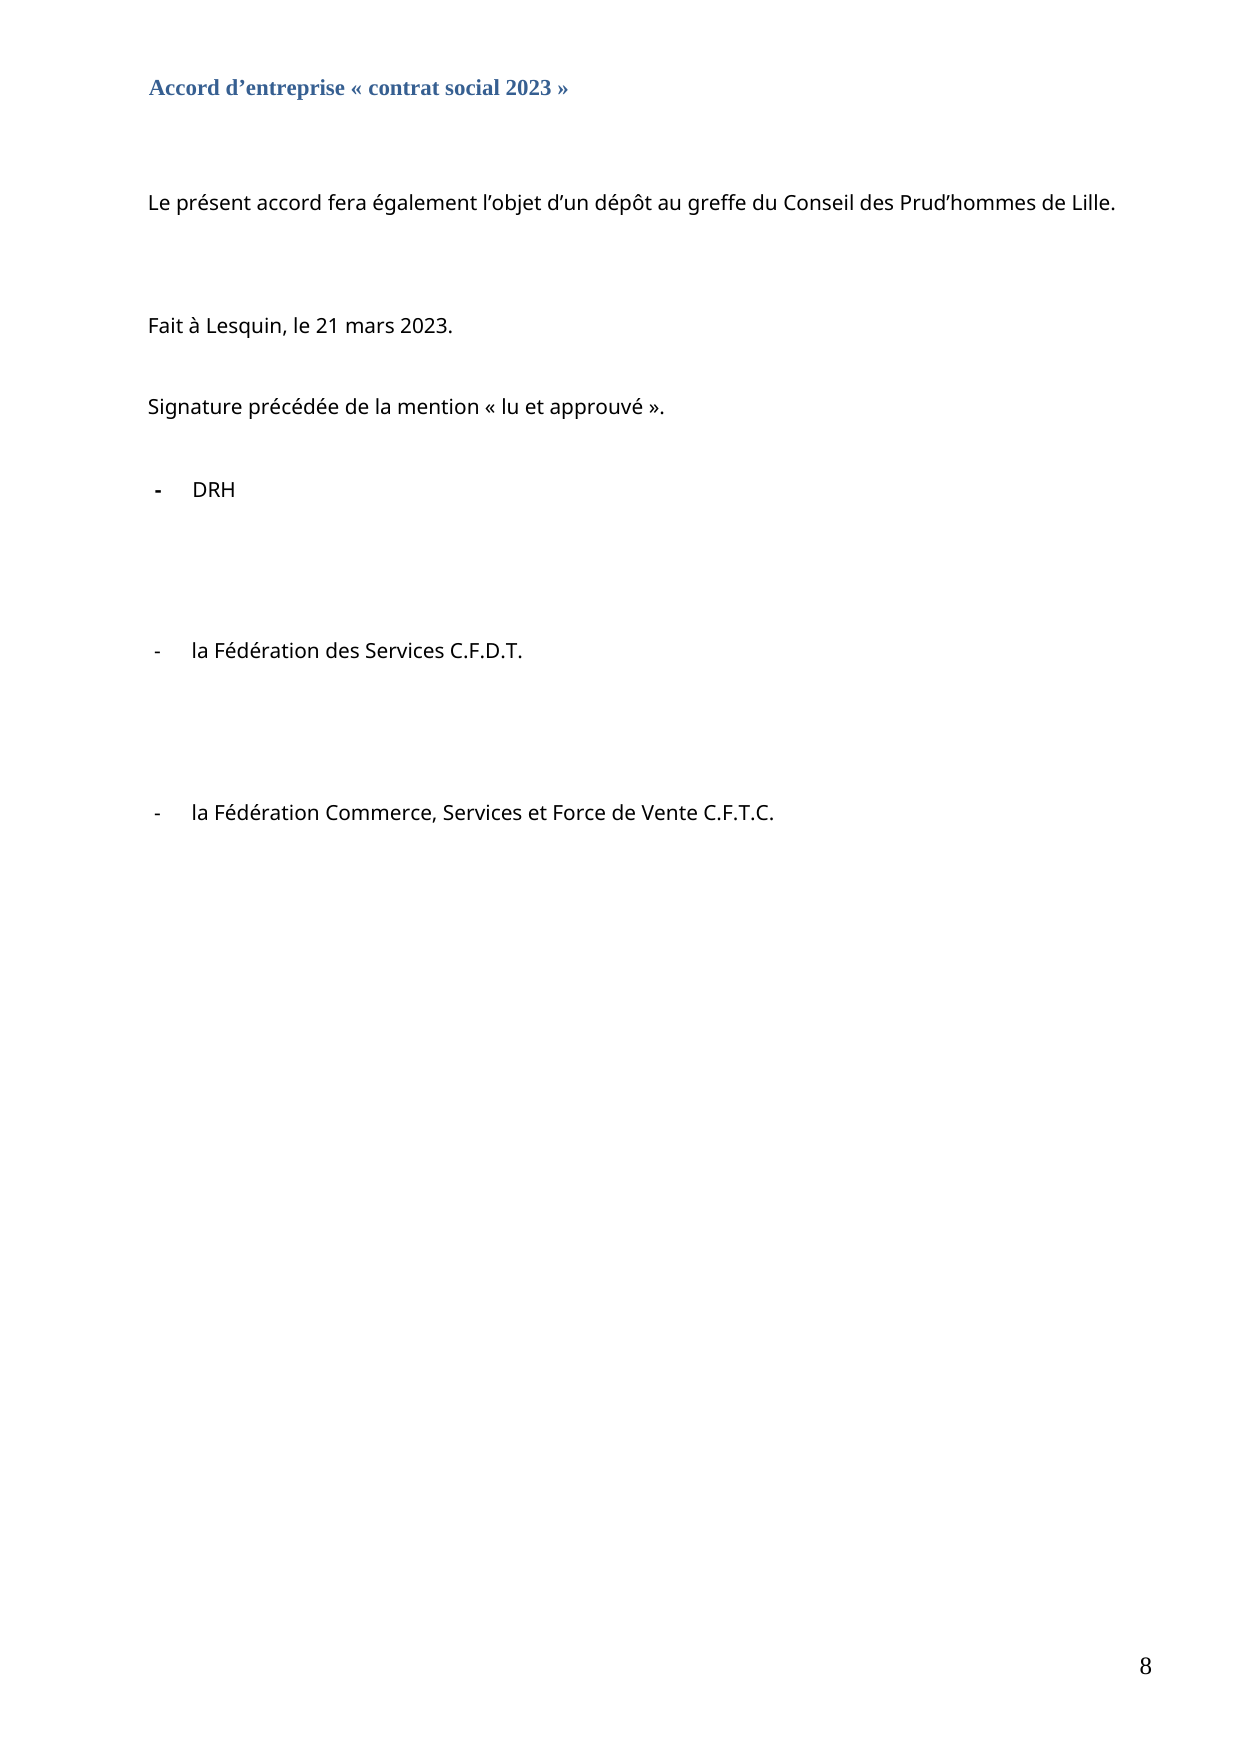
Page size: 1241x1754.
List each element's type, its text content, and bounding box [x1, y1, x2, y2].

text Signature précédée de la mention « lu et approuvé ». [148, 392, 1152, 420]
list la Fédération Commerce, Services et Force de Vente C.F.T.C. [154, 798, 1152, 826]
text Le présent accord fera également l’objet d’un dépôt au greffe du Conseil des Prud’hommes de Lille. [148, 188, 1152, 216]
text Fait à Lesquin, le 21 mars 2023. [148, 311, 1152, 340]
list DRH [154, 475, 1152, 503]
list la Fédération des Services C.F.D.T. [154, 637, 1152, 665]
